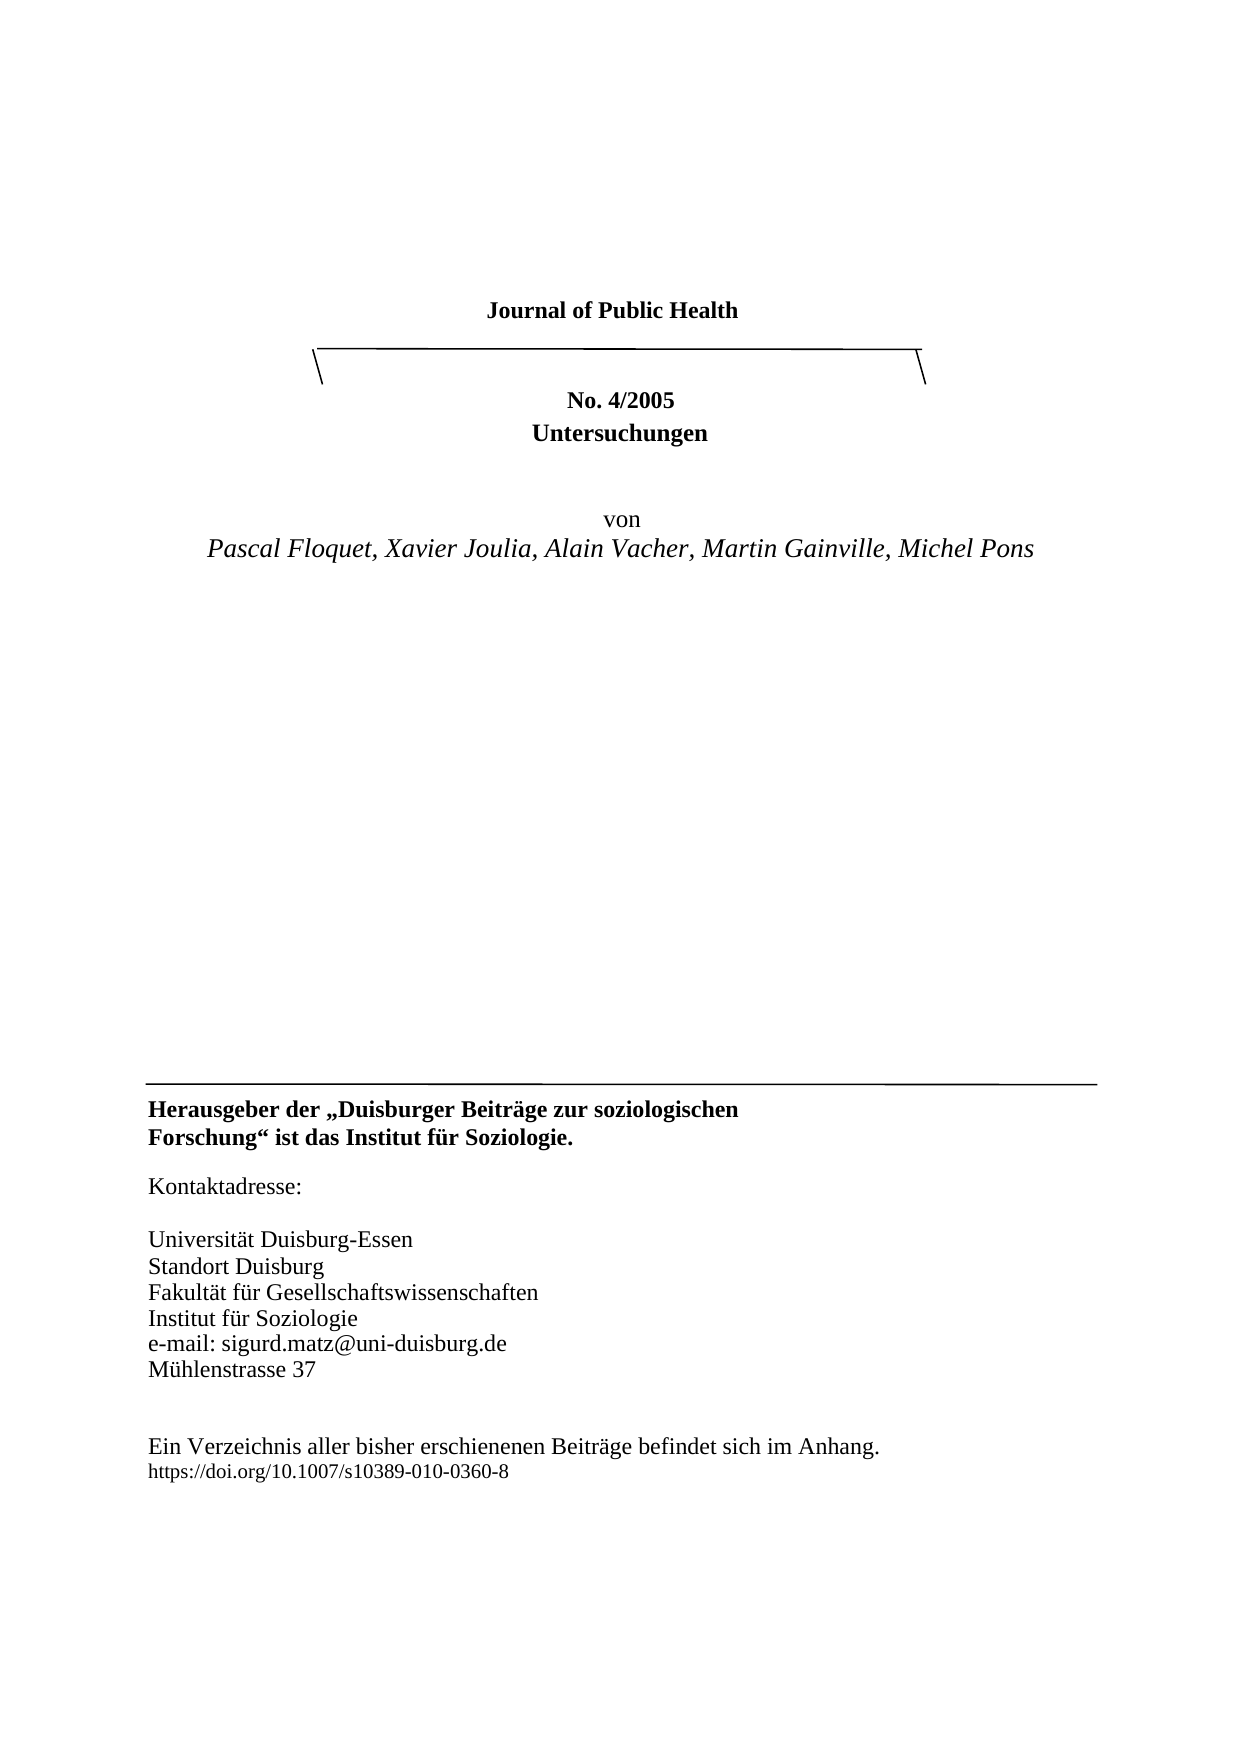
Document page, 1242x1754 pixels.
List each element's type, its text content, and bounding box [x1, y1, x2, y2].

text Pascal Floquet, Xavier Joulia, Alain Vacher, Martin Gainville, Michel Pons [148, 533, 1094, 564]
text e-mail: sigurd.matz@uni-duisburg.de [148, 1332, 1092, 1357]
text Ein Verzeichnis aller bisher erschienenen Beiträge befindet sich im Anhang. [148, 1432, 1092, 1459]
text Fakultät für Gesellschaftswissenschaften [148, 1280, 1092, 1306]
text Institut für Soziologie [148, 1306, 1092, 1332]
text Kontaktadresse: [148, 1172, 1092, 1199]
text Standort Duisburg [148, 1253, 1092, 1280]
text von [148, 504, 1096, 533]
text Journal of Public Health [148, 297, 1077, 324]
text No. 4/2005 [148, 386, 1094, 414]
text Universität Duisburg-Essen [148, 1225, 1092, 1253]
text Mühlenstrasse 37 [148, 1357, 443, 1383]
text Herausgeber der „Duisburger Beiträge zur soziologischen Forschung“ ist das Institut für Soziologie. [148, 1096, 837, 1150]
text Untersuchungen [148, 418, 1092, 446]
text https://doi.org/10.1007/s10389-010-0360-8 [148, 1459, 1092, 1483]
